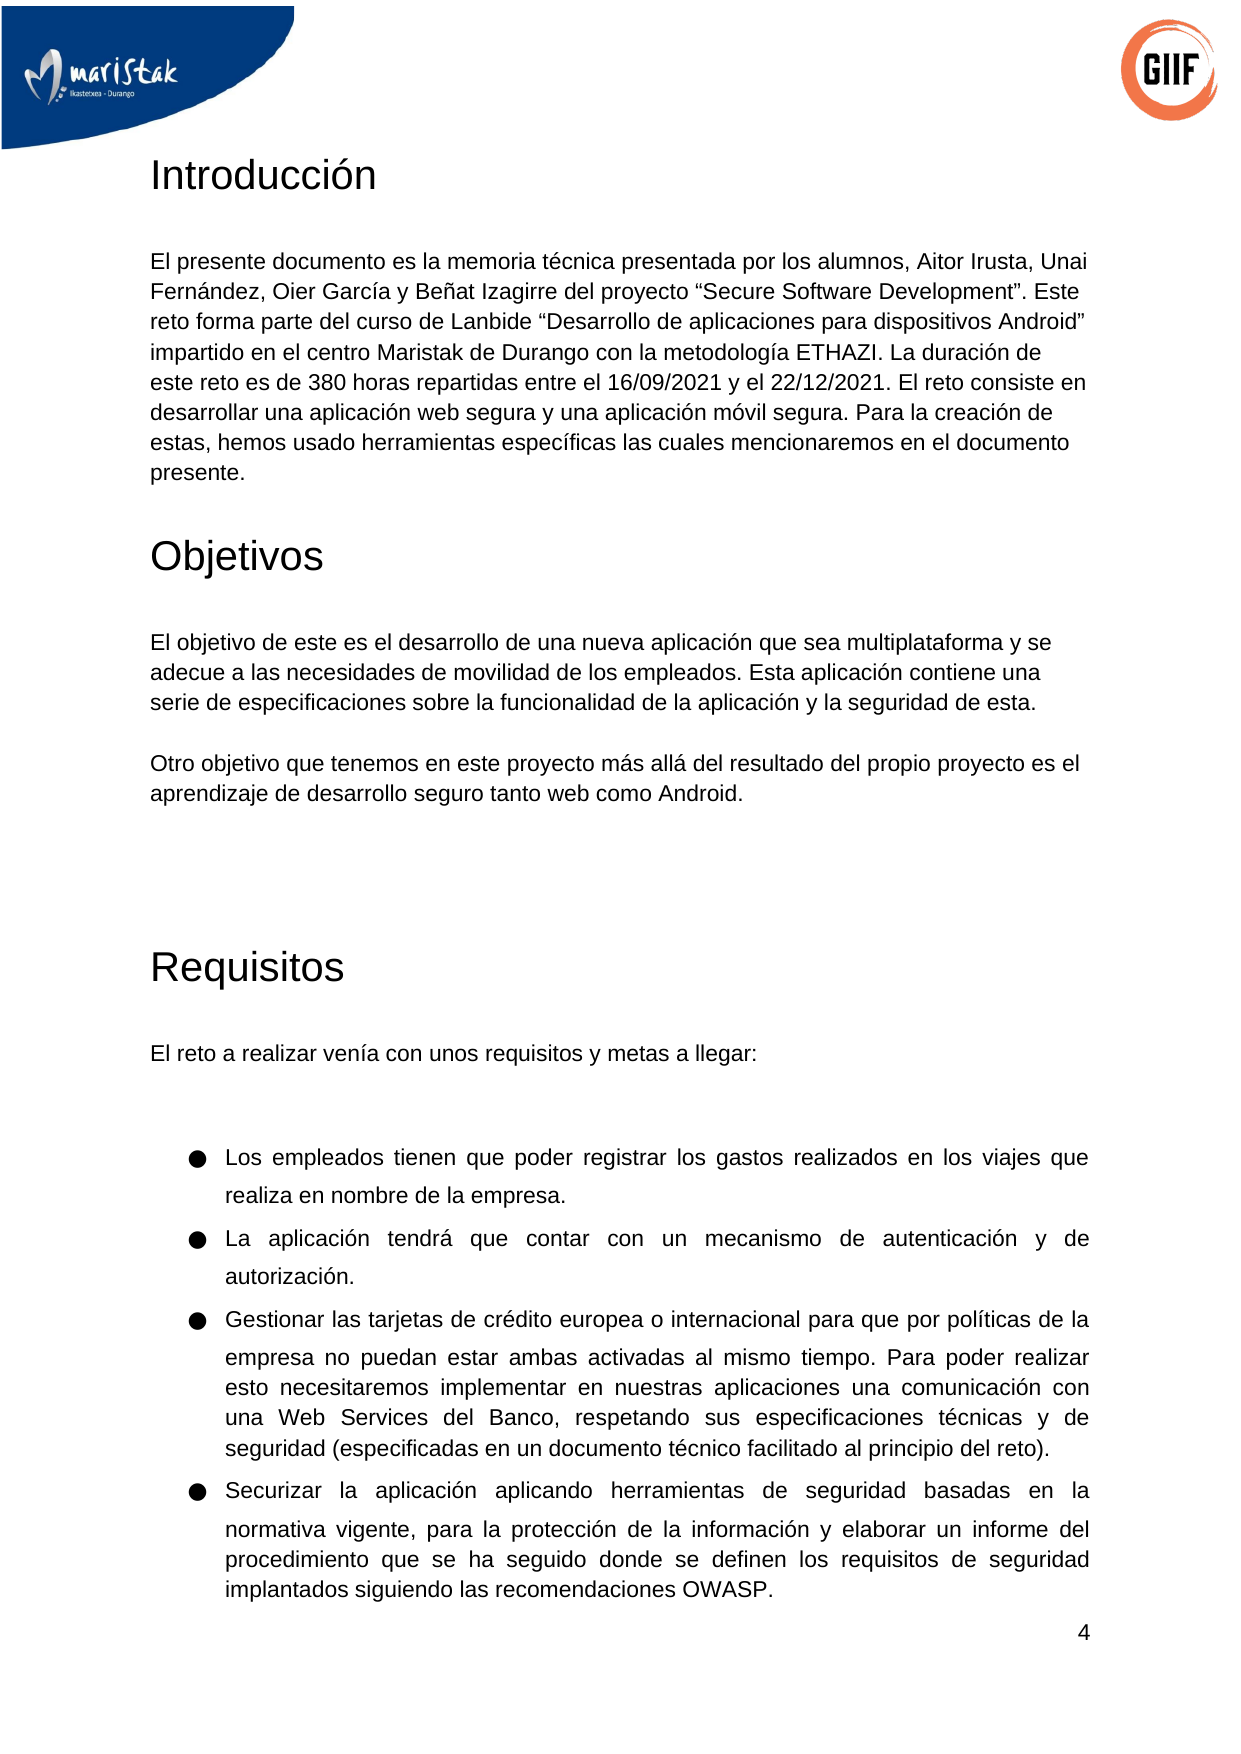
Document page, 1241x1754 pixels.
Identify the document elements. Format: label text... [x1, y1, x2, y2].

list Los empleados tienen que poder registrar los gastos realizados en los viajes que realiza en nombre de la empresa. [187, 1131, 1090, 1208]
list La aplicación tendrá que contar con un mecanismo de autenticación y de autorización. [187, 1212, 1090, 1289]
list Securizar la aplicación aplicando herramientas de seguridad basadas en la normativa vigente, para la protección de la información y elaborar un informe del procedimiento que se ha seguido donde se definen los requisitos de seguridad implantados siguiendo las recomendaciones OWASP. [187, 1465, 1090, 1602]
text El objetivo de este es el desarrollo de una nueva aplicación que sea multiplataforma y se adecue a las necesidades de movilidad de los empleados. Esta aplicación contiene una serie de especificaciones sobre la funcionalidad de la aplicación y la seguridad de esta. [150, 629, 1090, 716]
text El presente documento es la memoria técnica presentada por los alumnos, Aitor Irusta, Unai Fernández, Oier García y Beñat Izagirre del proyecto “Secure Software Development”. Este reto forma parte del curso de Lanbide “Desarrollo de aplicaciones para dispositivos Android” impartido en el centro Maristak de Durango con la metodología ETHAZI. La duración de este reto es de 380 horas repartidas entre el 16/09/2021 y el 22/12/2021. El reto consiste en desarrollar una aplicación web segura y una aplicación móvil segura. Para la creación de estas, hemos usado herramientas específicas las cuales mencionaremos en el documento presente. [150, 248, 1090, 486]
subtitle Objetivos [150, 531, 1090, 579]
text El reto a realizar venía con unos requisitos y metas a llegar: [150, 1040, 1090, 1067]
subtitle Introducción [150, 150, 1090, 198]
picture [1, 6, 295, 150]
text Otro objetivo que tenemos en este proyecto más allá del resultado del propio proyecto es el aprendizaje de desarrollo seguro tanto web como Android. [150, 750, 1090, 806]
picture [1110, 18, 1240, 121]
subtitle Requisitos [150, 942, 1090, 990]
list Gestionar las tarjetas de crédito europea o internacional para que por políticas de la empresa no puedan estar ambas activadas al mismo tiempo. Para poder realizar esto necesitaremos implementar en nuestras aplicaciones una comunicación con una Web Services del Banco, respetando sus especificaciones técnicas y de seguridad (especificadas en un documento técnico facilitado al principio del reto). [187, 1293, 1090, 1461]
